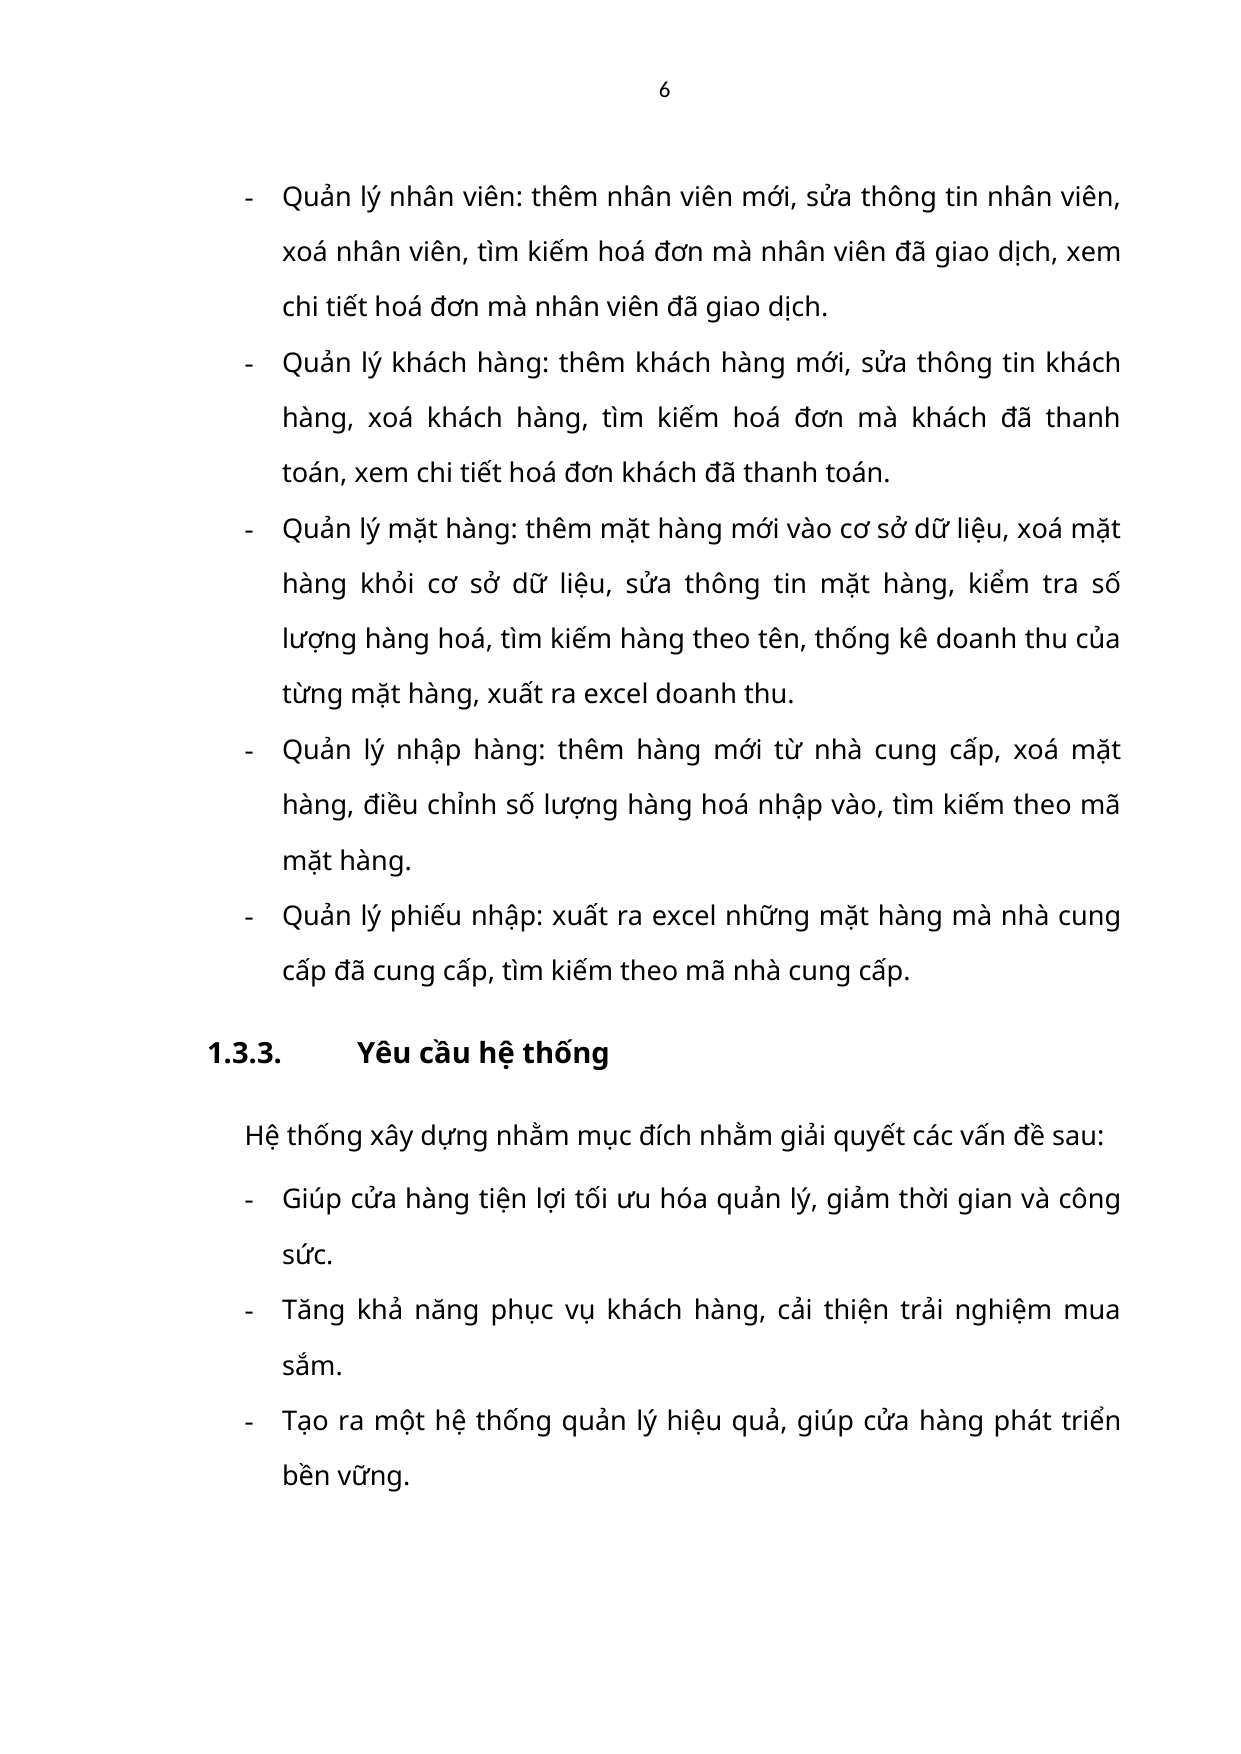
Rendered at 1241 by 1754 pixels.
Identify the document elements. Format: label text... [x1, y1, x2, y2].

list Quản lý phiếu nhập: xuất ra excel những mặt hàng mà nhà cung cấp đã cung cấp, tìm kiếm theo mã nhà cung cấp. [244, 896, 1122, 988]
text Hệ thống xây dựng nhằm mục đích nhằm giải quyết các vấn đề sau: [207, 1116, 1122, 1153]
list Tạo ra một hệ thống quản lý hiệu quả, giúp cửa hàng phát triển bền vững. [244, 1401, 1122, 1493]
list Tăng khả năng phục vụ khách hàng, cải thiện trải nghiệm mua sắm. [244, 1291, 1122, 1383]
subtitle Yêu cầu hệ thống [207, 1032, 1122, 1072]
list Quản lý nhân viên: thêm nhân viên mới, sửa thông tin nhân viên, xoá nhân viên, tìm kiếm hoá đơn mà nhân viên đã giao dịch, xem chi tiết hoá đơn mà nhân viên đã giao dịch. [244, 177, 1122, 325]
list Quản lý khách hàng: thêm khách hàng mới, sửa thông tin khách hàng, xoá khách hàng, tìm kiếm hoá đơn mà khách đã thanh toán, xem chi tiết hoá đơn khách đã thanh toán. [244, 343, 1122, 491]
list Quản lý nhập hàng: thêm hàng mới từ nhà cung cấp, xoá mặt hàng, điều chỉnh số lượng hàng hoá nhập vào, tìm kiếm theo mã mặt hàng. [244, 730, 1122, 878]
list Giúp cửa hàng tiện lợi tối ưu hóa quản lý, giảm thời gian và công sức. [244, 1180, 1122, 1272]
list Quản lý mặt hàng: thêm mặt hàng mới vào cơ sở dữ liệu, xoá mặt hàng khỏi cơ sở dữ liệu, sửa thông tin mặt hàng, kiểm tra số lượng hàng hoá, tìm kiếm hàng theo tên, thống kê doanh thu của từng mặt hàng, xuất ra excel doanh thu. [244, 509, 1122, 712]
